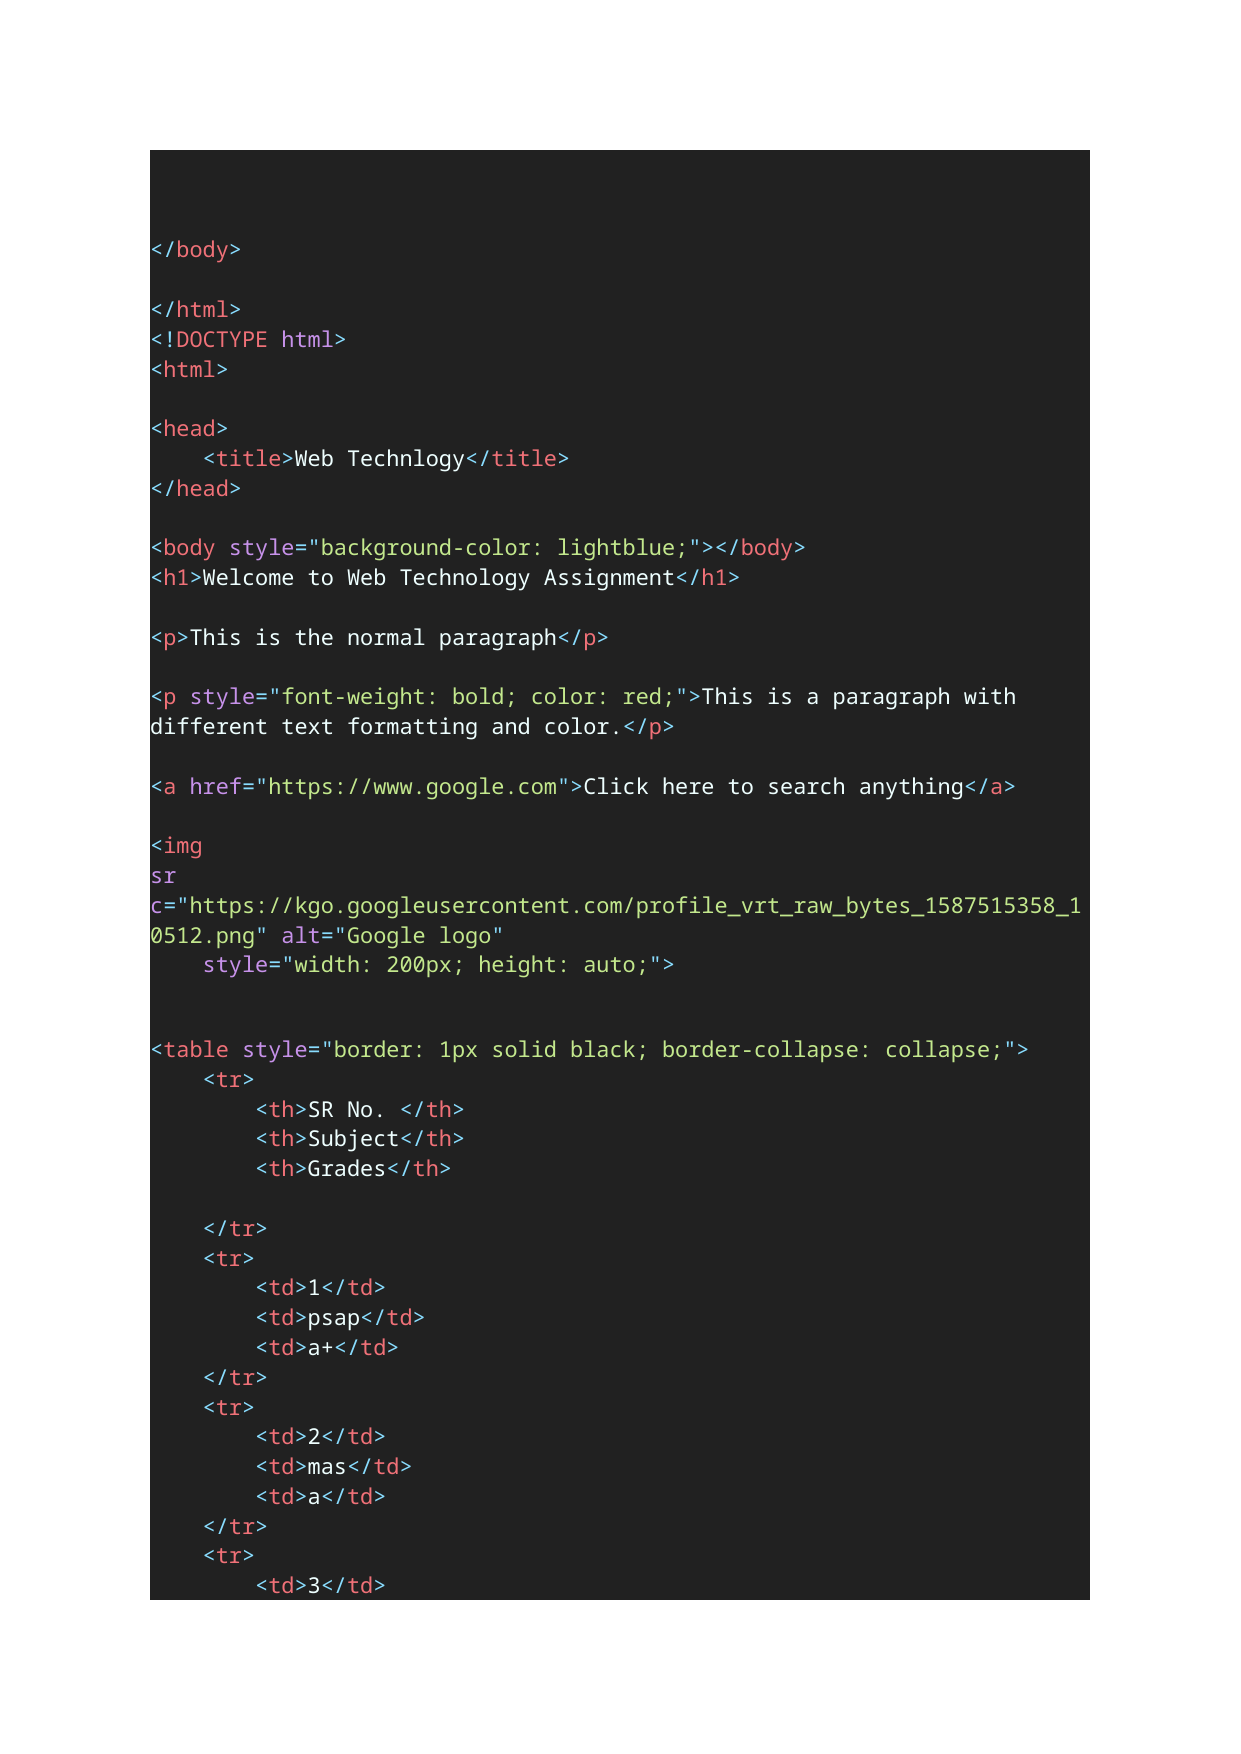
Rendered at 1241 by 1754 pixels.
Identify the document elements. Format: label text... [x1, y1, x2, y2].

text <td>2</td> [150, 1421, 1090, 1451]
text <td>a+</td> [150, 1332, 1090, 1362]
text <!DOCTYPE html> [150, 324, 1090, 354]
text <th>Subject</th> [150, 1123, 1090, 1153]
text </html> [150, 294, 1090, 324]
text <tr> [150, 1541, 1090, 1570]
text <a href="https://www.google.com">Click here to search anything</a> [150, 771, 1090, 801]
text <p>This is the normal paragraph</p> [150, 622, 1090, 652]
text <td>a</td> [150, 1481, 1090, 1511]
text <th>SR No. </th> [150, 1094, 1090, 1123]
text <th>Grades</th> [150, 1153, 1090, 1183]
text <tr> [150, 1243, 1090, 1272]
text <head> [150, 413, 1090, 443]
text </head> [150, 473, 1090, 503]
text <td>1</td> [150, 1272, 1090, 1302]
text <td>mas</td> [150, 1451, 1090, 1481]
text <tr> [150, 1064, 1090, 1094]
text </tr> [150, 1213, 1090, 1243]
text </tr> [150, 1511, 1090, 1541]
text </body> [150, 234, 1090, 264]
text <tr> [150, 1392, 1090, 1421]
text <td>3</td> [150, 1570, 1090, 1600]
text style="width: 200px; height: auto;"> [150, 949, 1090, 979]
text <body style="background-color: lightblue;"></body> [150, 532, 1090, 562]
text </tr> [150, 1362, 1090, 1392]
text <p style="font-weight: bold; color: red;">This is a paragraph with different text formatting and color.</p> [150, 681, 1090, 741]
text <h1>Welcome to Web Technology Assignment</h1> [150, 562, 1090, 592]
text <title>Web Technlogy</title> [150, 443, 1090, 473]
text <table style="border: 1px solid black; border-collapse: collapse;"> [150, 1034, 1090, 1064]
text <html> [150, 354, 1090, 383]
text <td>psap</td> [150, 1302, 1090, 1332]
text <img src="https://kgo.googleusercontent.com/profile_vrt_raw_bytes_1587515358_10512.png" alt="Google logo" [150, 830, 1090, 949]
